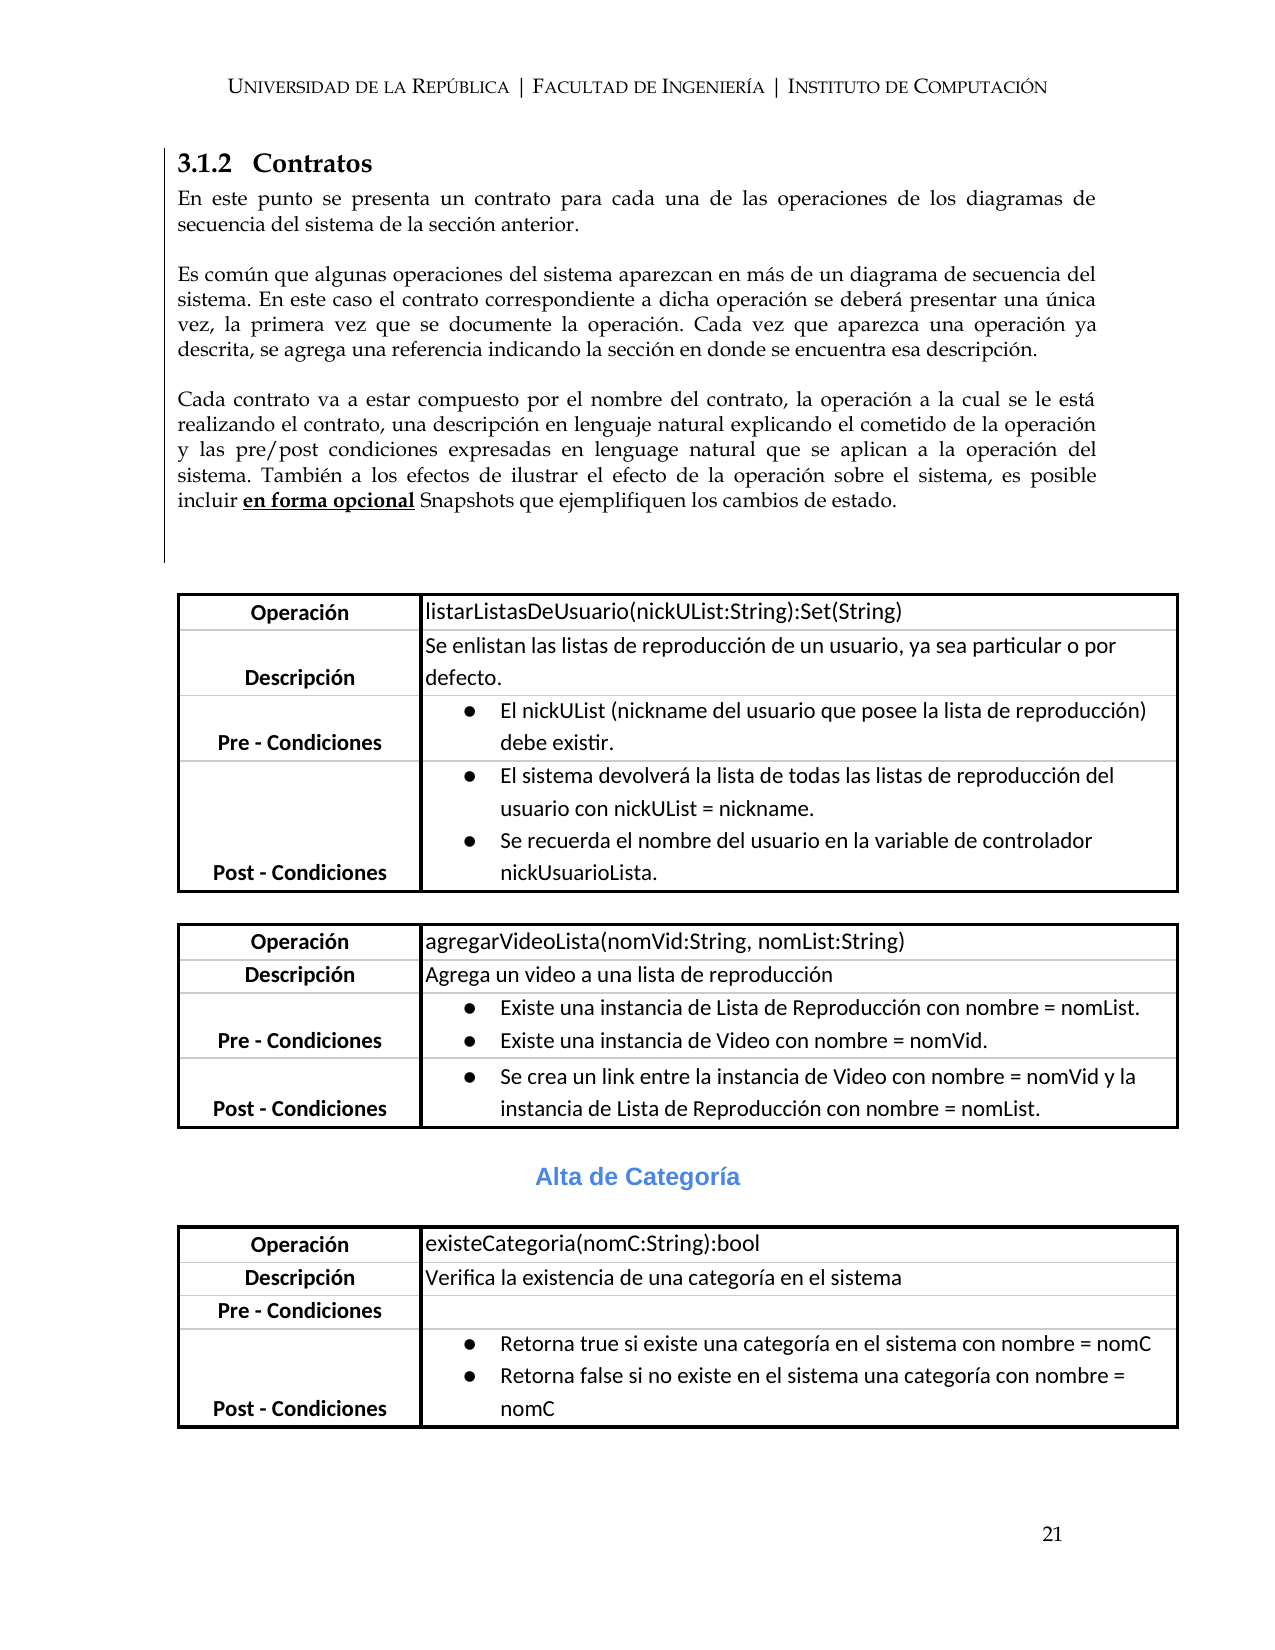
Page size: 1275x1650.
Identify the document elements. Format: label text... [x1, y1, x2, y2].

table_cell Se crea un link entre la instancia de Video con nombre = nomVid y la instancia de Lista de Reproducción con nombre = nomList. [423, 1059, 1176, 1126]
subtitle Contratos [177, 148, 1098, 180]
table_cell Existe una instancia de Lista de Reproducción con nombre = nomList. Existe una instancia de Video con nombre = nomVid. [423, 994, 1176, 1057]
table_cell Verifica la existencia de una categoría en el sistema [423, 1263, 1176, 1294]
table_cell Post - Condiciones [180, 762, 419, 889]
text En este punto se presenta un contrato para cada una de las operaciones de los diagramas de secuencia del sistema de la sección anterior. [165, 187, 1098, 237]
table_cell Descripción [180, 631, 419, 694]
table_cell Descripción [180, 1263, 419, 1294]
text Es común que algunas operaciones del sistema aparezcan en más de un diagrama de secuencia del sistema. En este caso el contrato correspondiente a dicha operación se deberá presentar una única vez, la primera vez que se documente la operación. Cada vez que aparezca una operación ya descrita, se agrega una referencia indicando la sección en donde se encuentra esa descripción. [177, 262, 1098, 362]
table_cell Retorna true si existe una categoría en el sistema con nombre = nomC Retorna false si no existe en el sistema una categoría con nombre = nomC [423, 1330, 1176, 1425]
table_cell [423, 1296, 1176, 1328]
text Alta de Categoría [177, 1162, 1098, 1191]
table_header Operación [180, 926, 419, 959]
table_cell Pre - Condiciones [180, 1296, 419, 1328]
table_cell Se enlistan las listas de reproducción de un usuario, ya sea particular o por defecto. [423, 631, 1176, 694]
table_cell Post - Condiciones [180, 1059, 419, 1126]
table_cell Pre - Condiciones [180, 994, 419, 1057]
table_header existeCategoria(nomC:String):bool [423, 1229, 1176, 1261]
text Cada contrato va a estar compuesto por el nombre del contrato, la operación a la cual se le está realizando el contrato, una descripción en lenguaje natural explicando el cometido de la operación y las pre/post condiciones expresadas en lenguage natural que se aplican a la operación del sistema. También a los efectos de ilustrar el efecto de la operación sobre el sistema, es posible incluir en forma opcional Snapshots que ejemplifiquen los cambios de estado. [177, 387, 1098, 513]
table_cell Post - Condiciones [180, 1330, 419, 1425]
table_cell El nickUList (nickname del usuario que posee la lista de reproducción) debe existir. [423, 696, 1176, 760]
table_cell El sistema devolverá la lista de todas las listas de reproducción del usuario con nickUList = nickname. Se recuerda el nombre del usuario en la variable de controlador nickUsuarioLista. [423, 762, 1176, 889]
table_header agregarVideoLista(nomVid:String, nomList:String) [423, 926, 1176, 959]
table_header listarListasDeUsuario(nickUList:String):Set(String) [423, 596, 1176, 629]
table_cell Agrega un video a una lista de reproducción [423, 961, 1176, 992]
table_header Operación [180, 1229, 419, 1261]
table_cell Descripción [180, 961, 419, 992]
table_header Operación [180, 596, 419, 629]
table_cell Pre - Condiciones [180, 696, 419, 760]
